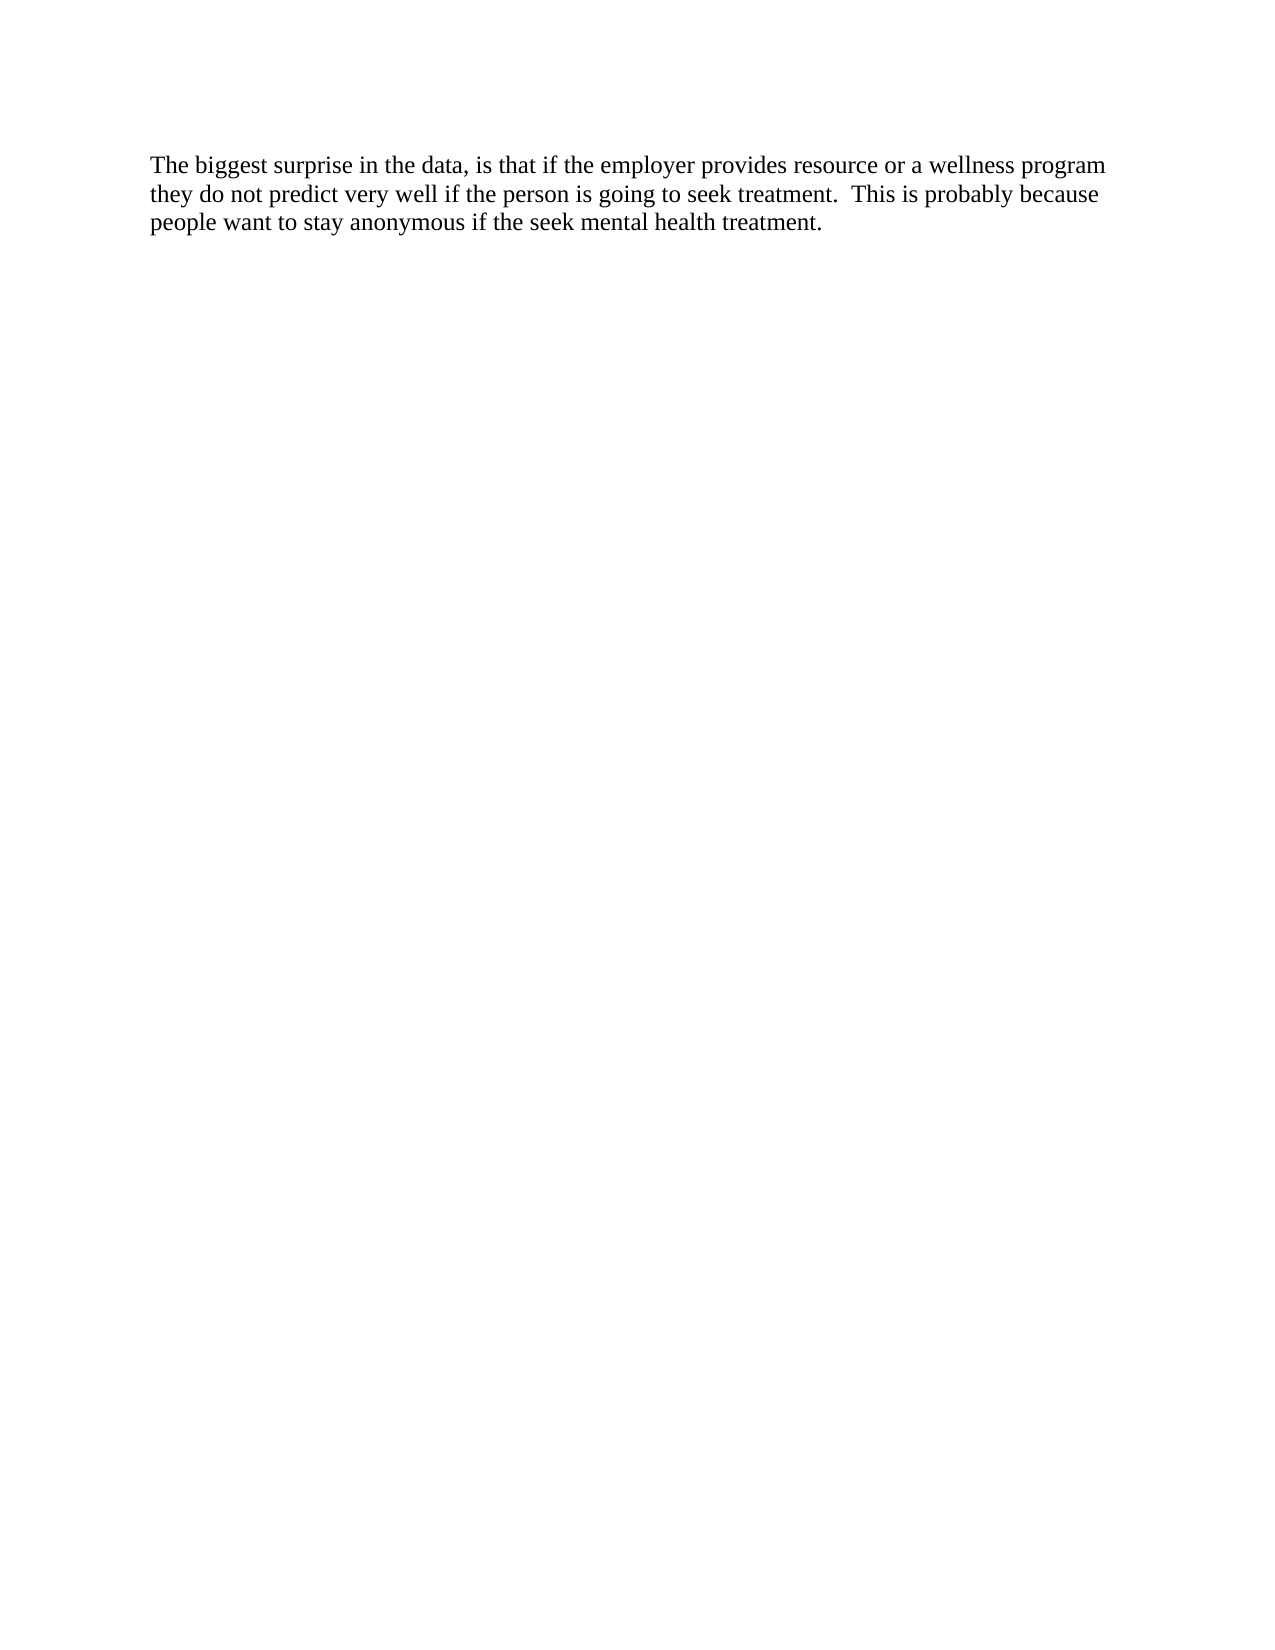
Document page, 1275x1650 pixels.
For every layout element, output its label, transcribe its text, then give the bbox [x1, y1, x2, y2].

text The biggest surprise in the data, is that if the employer provides resource or a wellness program they do not predict very well if the person is going to seek treatment. This is probably because people want to stay anonymous if the seek mental health treatment. [150, 150, 1125, 236]
